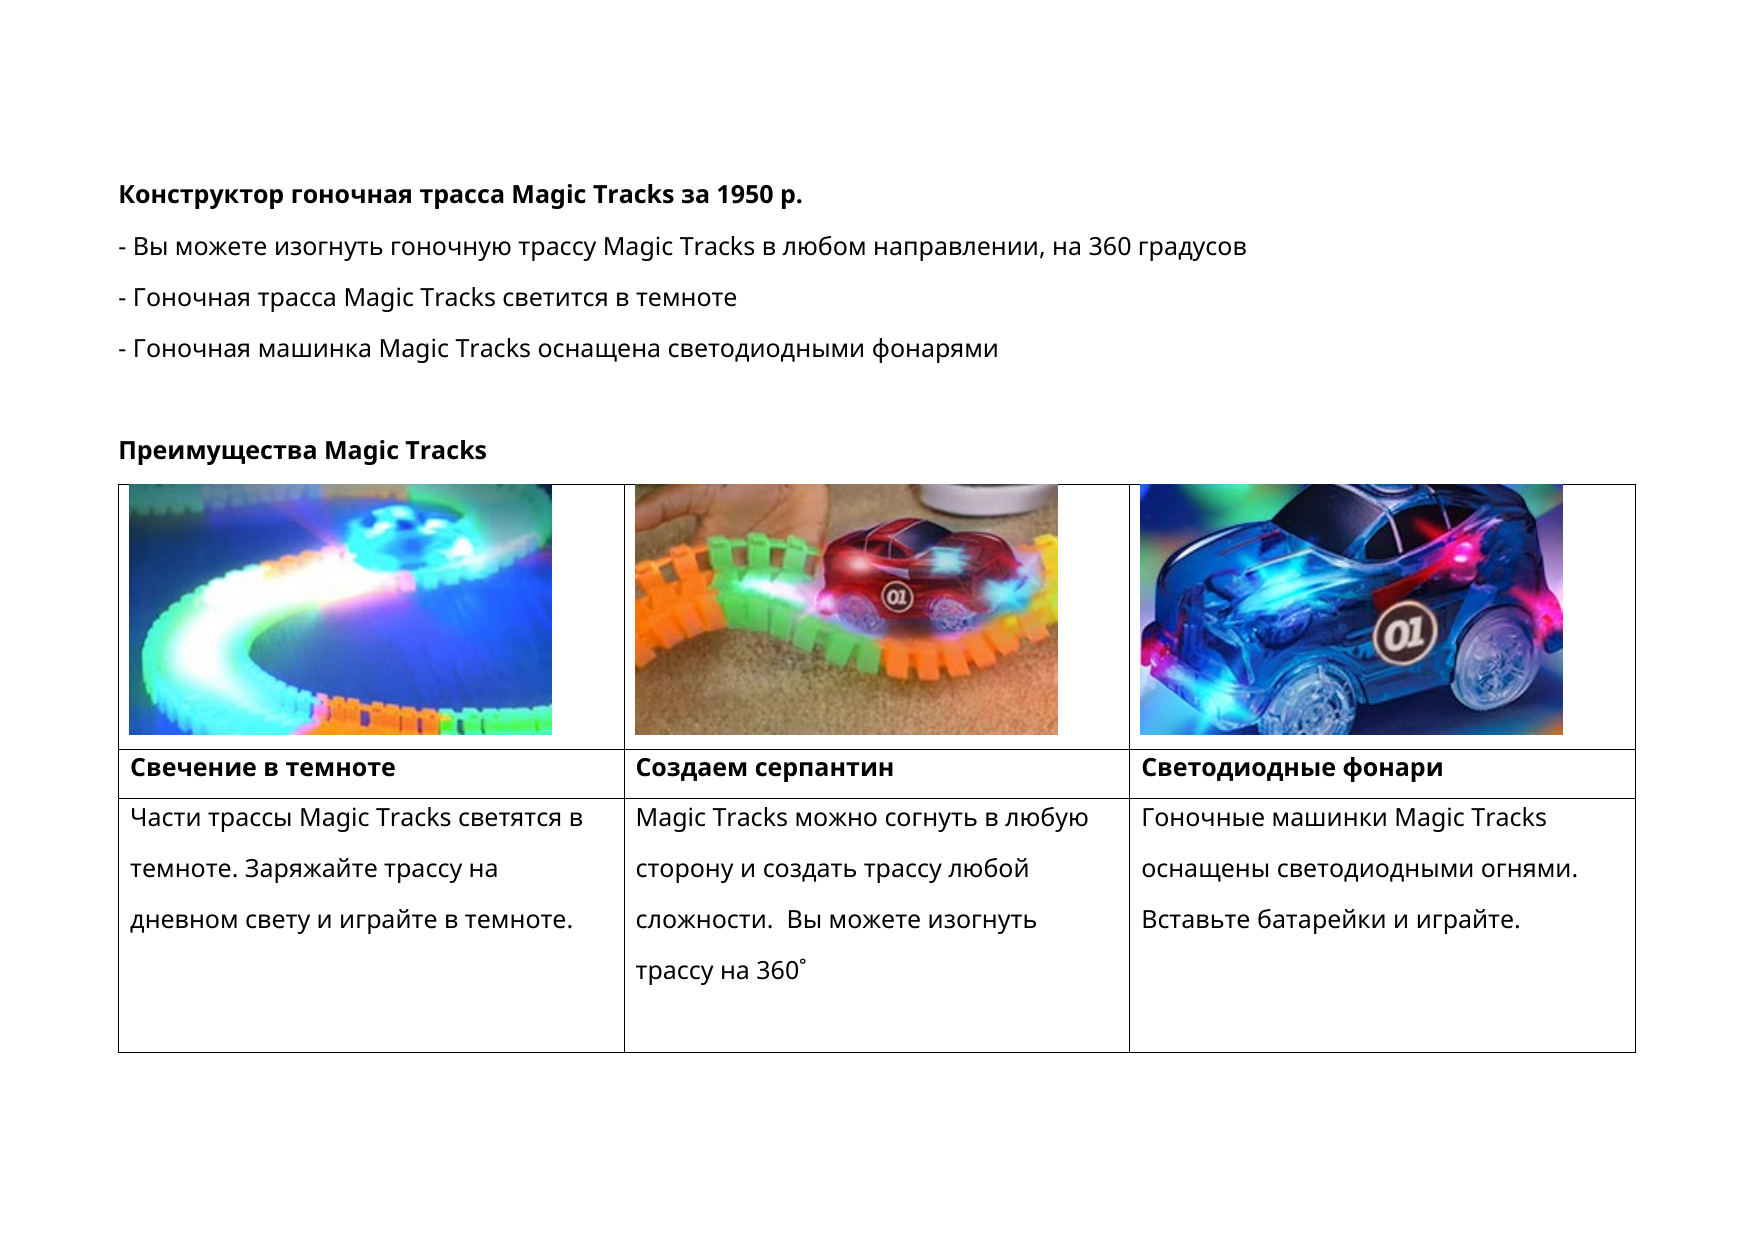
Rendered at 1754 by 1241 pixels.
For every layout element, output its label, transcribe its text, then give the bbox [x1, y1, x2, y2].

text - Гоночная машинка Magic Tracks оснащена светодиодными фонарями [118, 330, 1636, 364]
picture [1140, 484, 1563, 735]
table_cell Гоночные машинки Magic Tracks оснащены светодиодными огнями. Вставьте батарейки и играйте. [1130, 799, 1635, 1052]
text - Гоночная трасса Magic Tracks светится в темноте [118, 279, 1636, 313]
table_header [119, 485, 624, 749]
text Преимущества Magic Tracks [118, 432, 1636, 466]
table_header [625, 485, 1129, 749]
picture [635, 484, 1058, 735]
picture [129, 484, 552, 735]
table_header [1130, 485, 1635, 749]
text - Вы можете изогнуть гоночную трассу Magic Tracks в любом направлении, на 360 градусов [118, 228, 1636, 262]
table_cell Создаем серпантин [625, 750, 1129, 798]
table_cell Светодиодные фонари [1130, 750, 1635, 798]
text Конструктор гоночная трасса Magic Tracks за 1950 р. [118, 177, 1636, 211]
table_cell Magic Tracks можно согнуть в любую сторону и создать трассу любой сложности. Вы можете изогнуть трассу на 360˚ [625, 799, 1129, 1052]
table_cell Части трассы Magic Tracks светятся в темноте. Заряжайте трассу на дневном свету и играйте в темноте. [119, 799, 624, 1052]
table_cell Свечение в темноте [119, 750, 624, 798]
